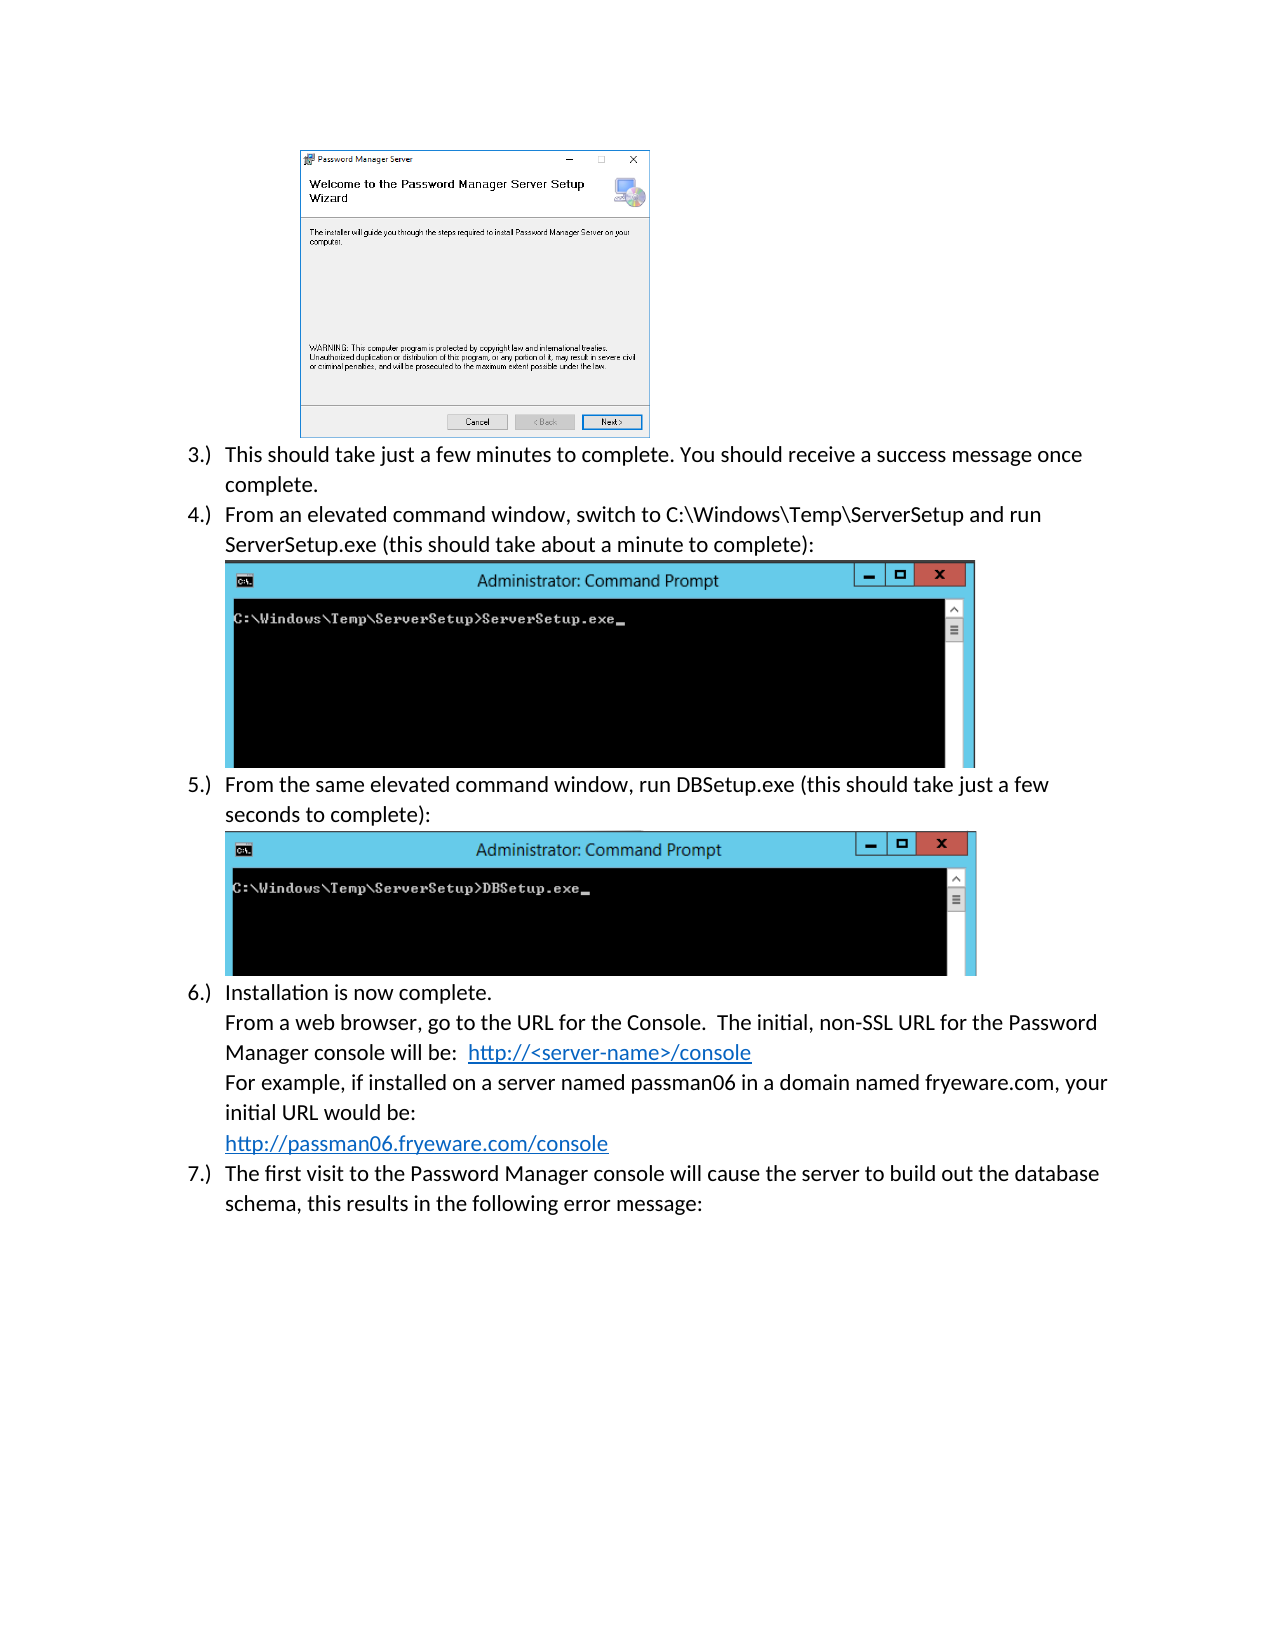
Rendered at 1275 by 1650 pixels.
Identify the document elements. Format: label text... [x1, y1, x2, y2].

list This should take just a few minutes to complete. You should receive a success message once complete. [187, 440, 1125, 498]
list From an elevated command window, switch to C:\Windows\Temp\ServerSetup and run ServerSetup.exe (this should take about a minute to complete): [187, 500, 1125, 558]
list From a web browser, go to the URL for the Console. The initial, non-SSL URL for the Password Manager console will be: http://<server-name>/console [225, 1008, 1125, 1066]
list From the same elevated command window, run DBSetup.exe (this should take just a few seconds to complete): [187, 770, 1125, 828]
list The first visit to the Password Manager console will cause the server to build out the database schema, this results in the following error message: [187, 1159, 1125, 1217]
list For example, if installed on a server named passman06 in a domain named fryeware.com, your initial URL would be: [225, 1068, 1125, 1127]
list Installation is now complete. [187, 978, 1125, 1006]
picture [225, 830, 977, 976]
list http://passman06.fryeware.com/console [225, 1129, 1125, 1157]
picture [300, 150, 650, 438]
picture [225, 560, 976, 768]
